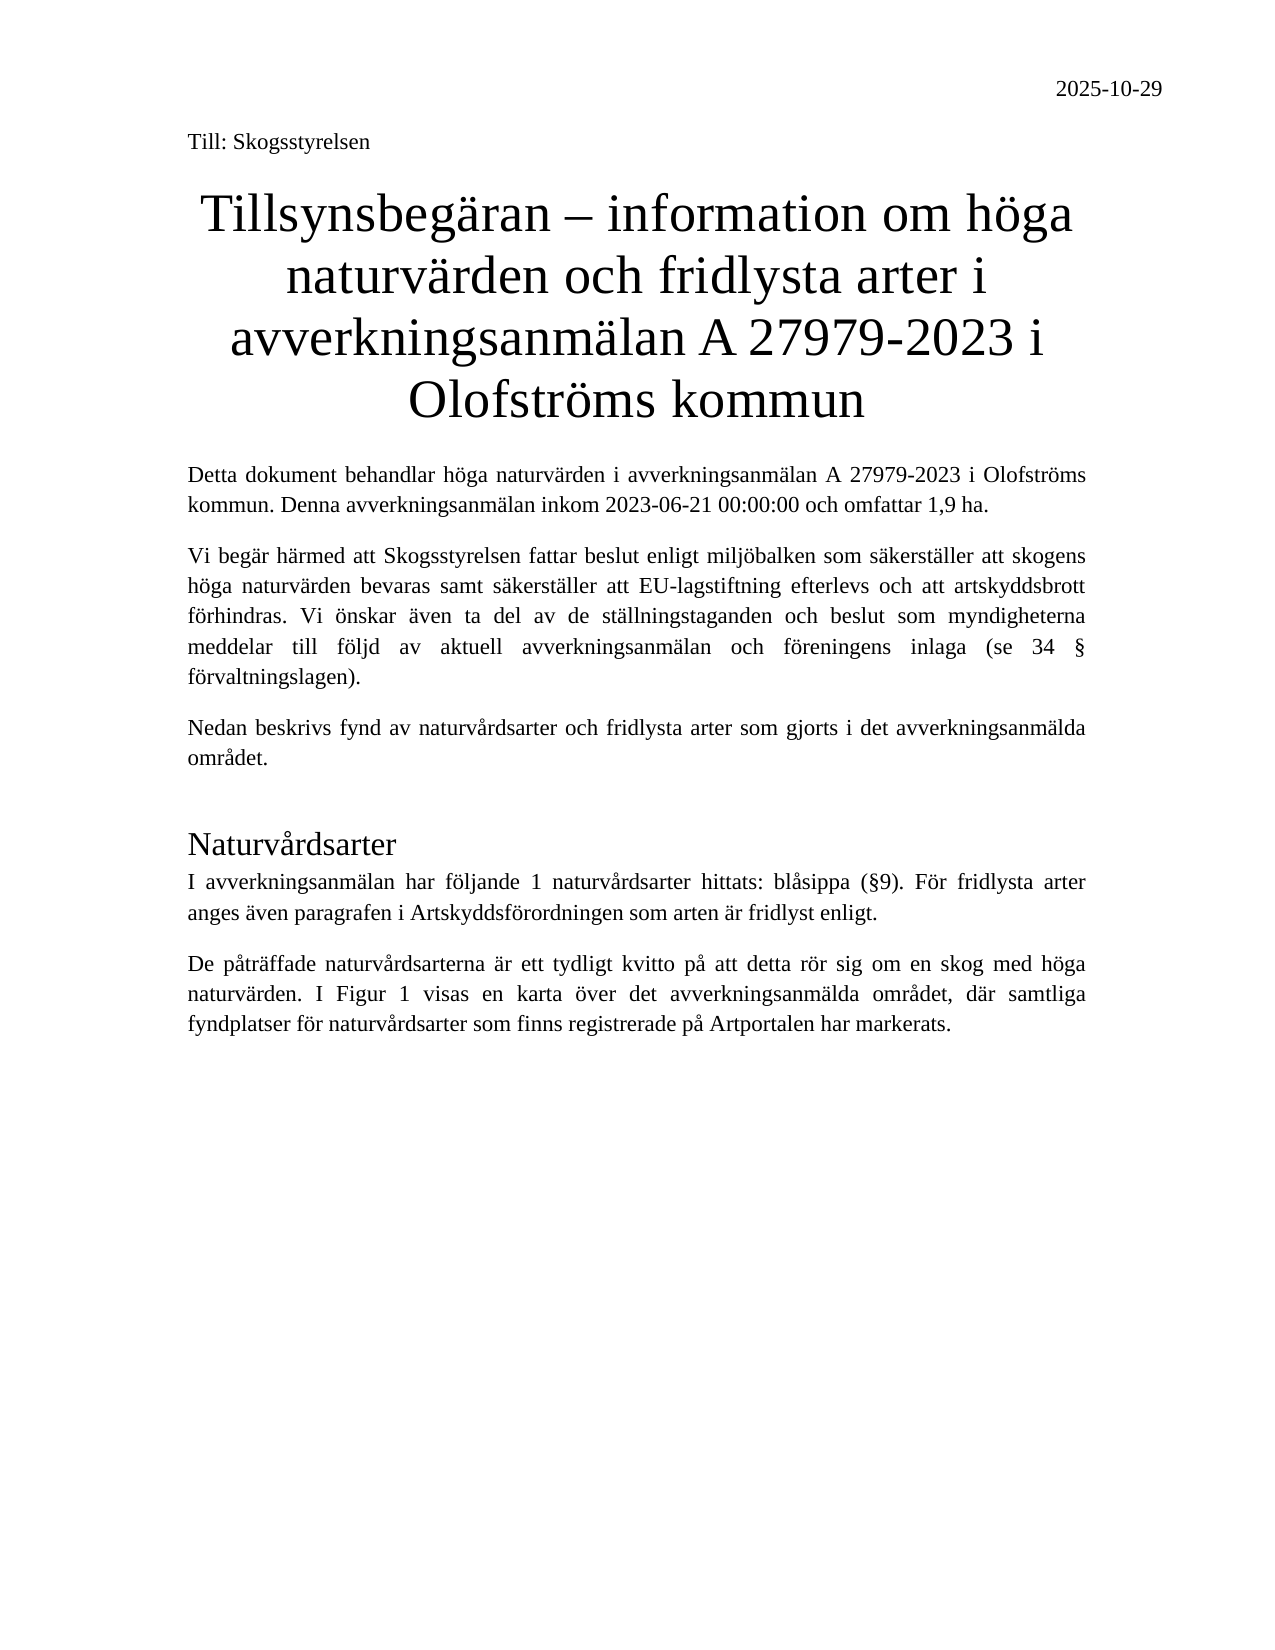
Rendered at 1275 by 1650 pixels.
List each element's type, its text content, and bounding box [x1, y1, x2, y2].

text I avverkningsanmälan har följande 1 naturvårdsarter hittats: blåsippa (§9). För fridlysta arter anges även paragrafen i Artskyddsförordningen som arten är fridlyst enligt. [187, 868, 1087, 925]
subtitle Naturvårdsarter [187, 824, 1087, 863]
text Detta dokument behandlar höga naturvärden i avverkningsanmälan A 27979-2023 i Olofströms kommun. Denna avverkningsanmälan inkom 2023-06-21 00:00:00 och omfattar 1,9 ha. [187, 461, 1087, 517]
text Vi begär härmed att Skogsstyrelsen fattar beslut enligt miljöbalken som säkerställer att skogens höga naturvärden bevaras samt säkerställer att EU-lagstiftning efterlevs och att artskyddsbrott förhindras. Vi önskar även ta del av de ställningstaganden och beslut som myndigheterna meddelar till följd av aktuell avverkningsanmälan och föreningens inlaga (se 34 § förvaltningslagen). [187, 542, 1087, 689]
text Nedan beskrivs fynd av naturvårdsarter och fridlysta arter som gjorts i det avverkningsanmälda området. [187, 714, 1087, 771]
text De påträffade naturvårdsarterna är ett tydligt kvitto på att detta rör sig om en skog med höga naturvärden. I Figur 1 visas en karta över det avverkningsanmälda området, där samtliga fyndplatser för naturvårdsarter som finns registrerade på Artportalen har markerats. [187, 950, 1087, 1036]
title Tillsynsbegäran – information om höga naturvärden och fridlysta arter i avverkningsanmälan A 27979-2023 i Olofströms kommun [187, 180, 1087, 429]
